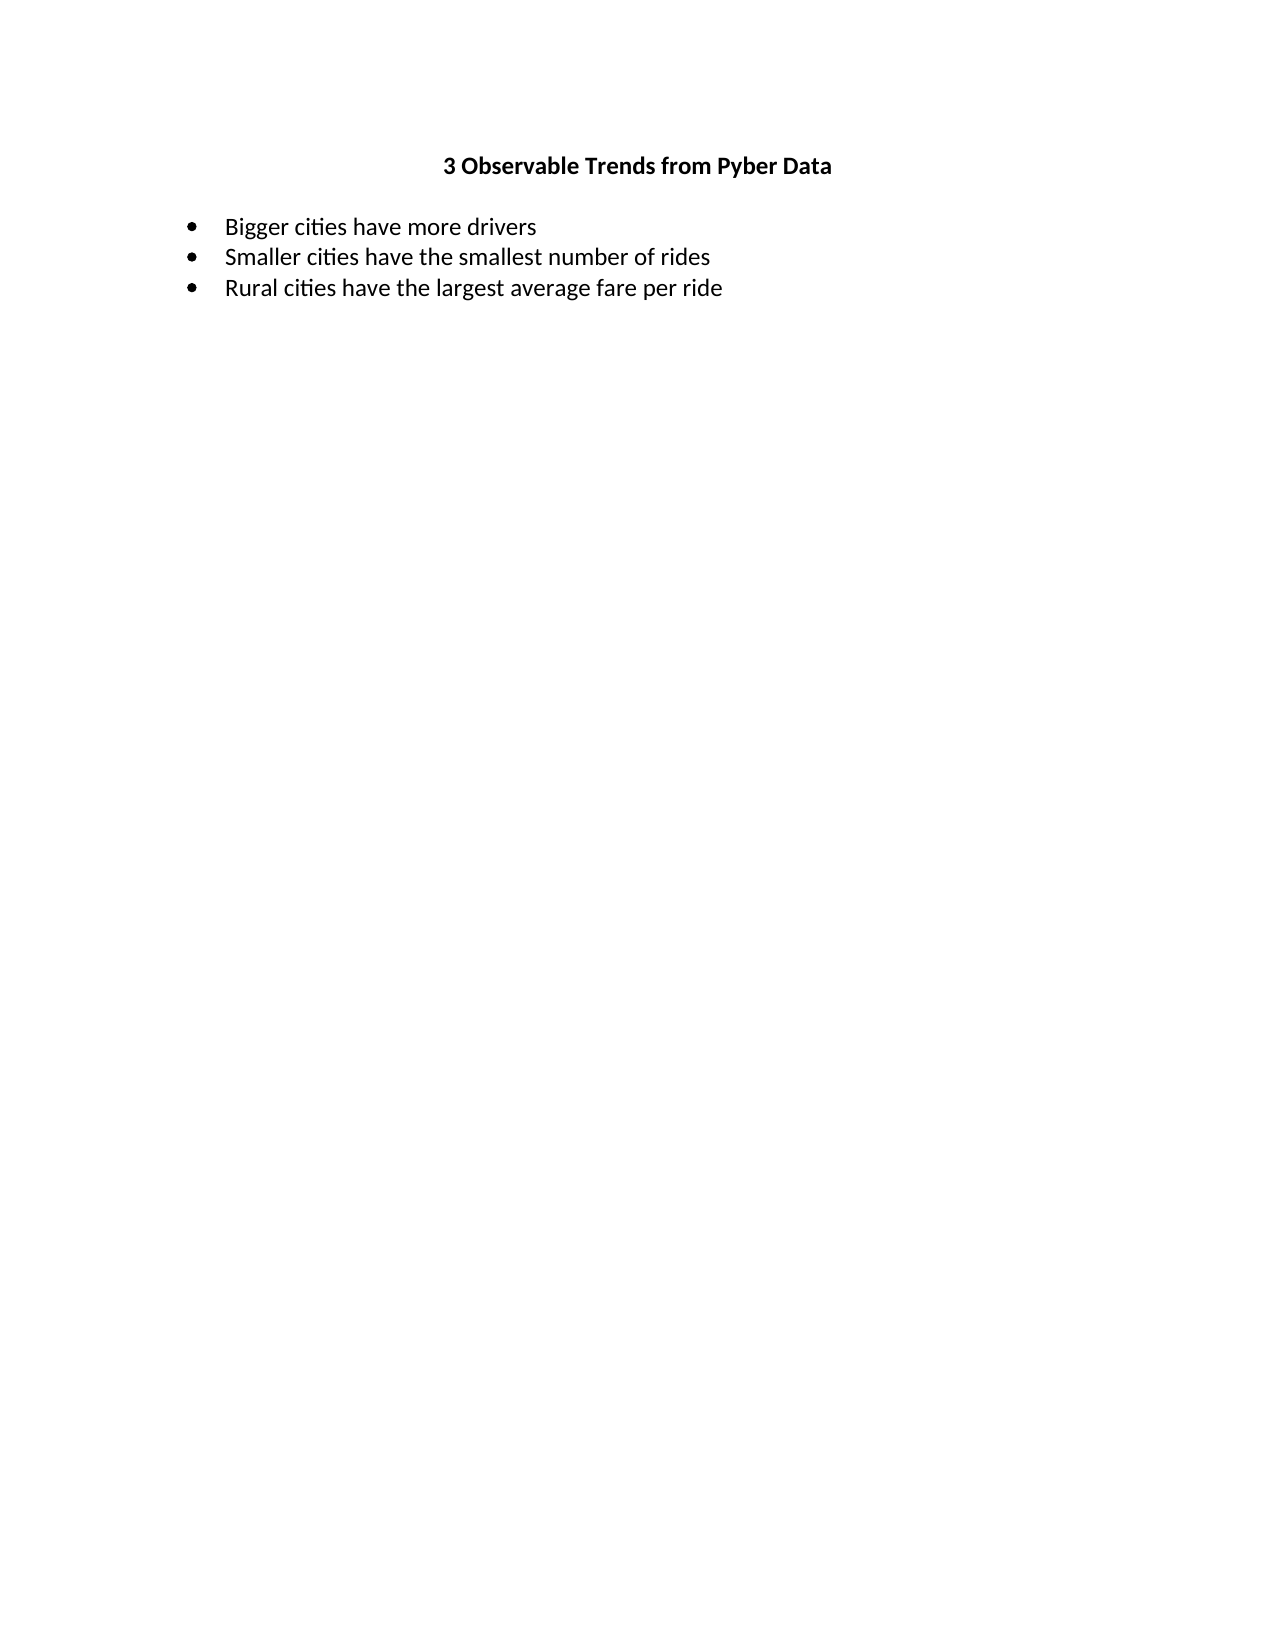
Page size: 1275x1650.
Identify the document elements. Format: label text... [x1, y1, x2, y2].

list Bigger cities have more drivers [187, 211, 1125, 242]
text 3 Observable Trends from Pyber Data [150, 150, 1125, 181]
list Rural cities have the largest average fare per ride [187, 272, 1125, 303]
list Smaller cities have the smallest number of rides [187, 242, 1125, 272]
